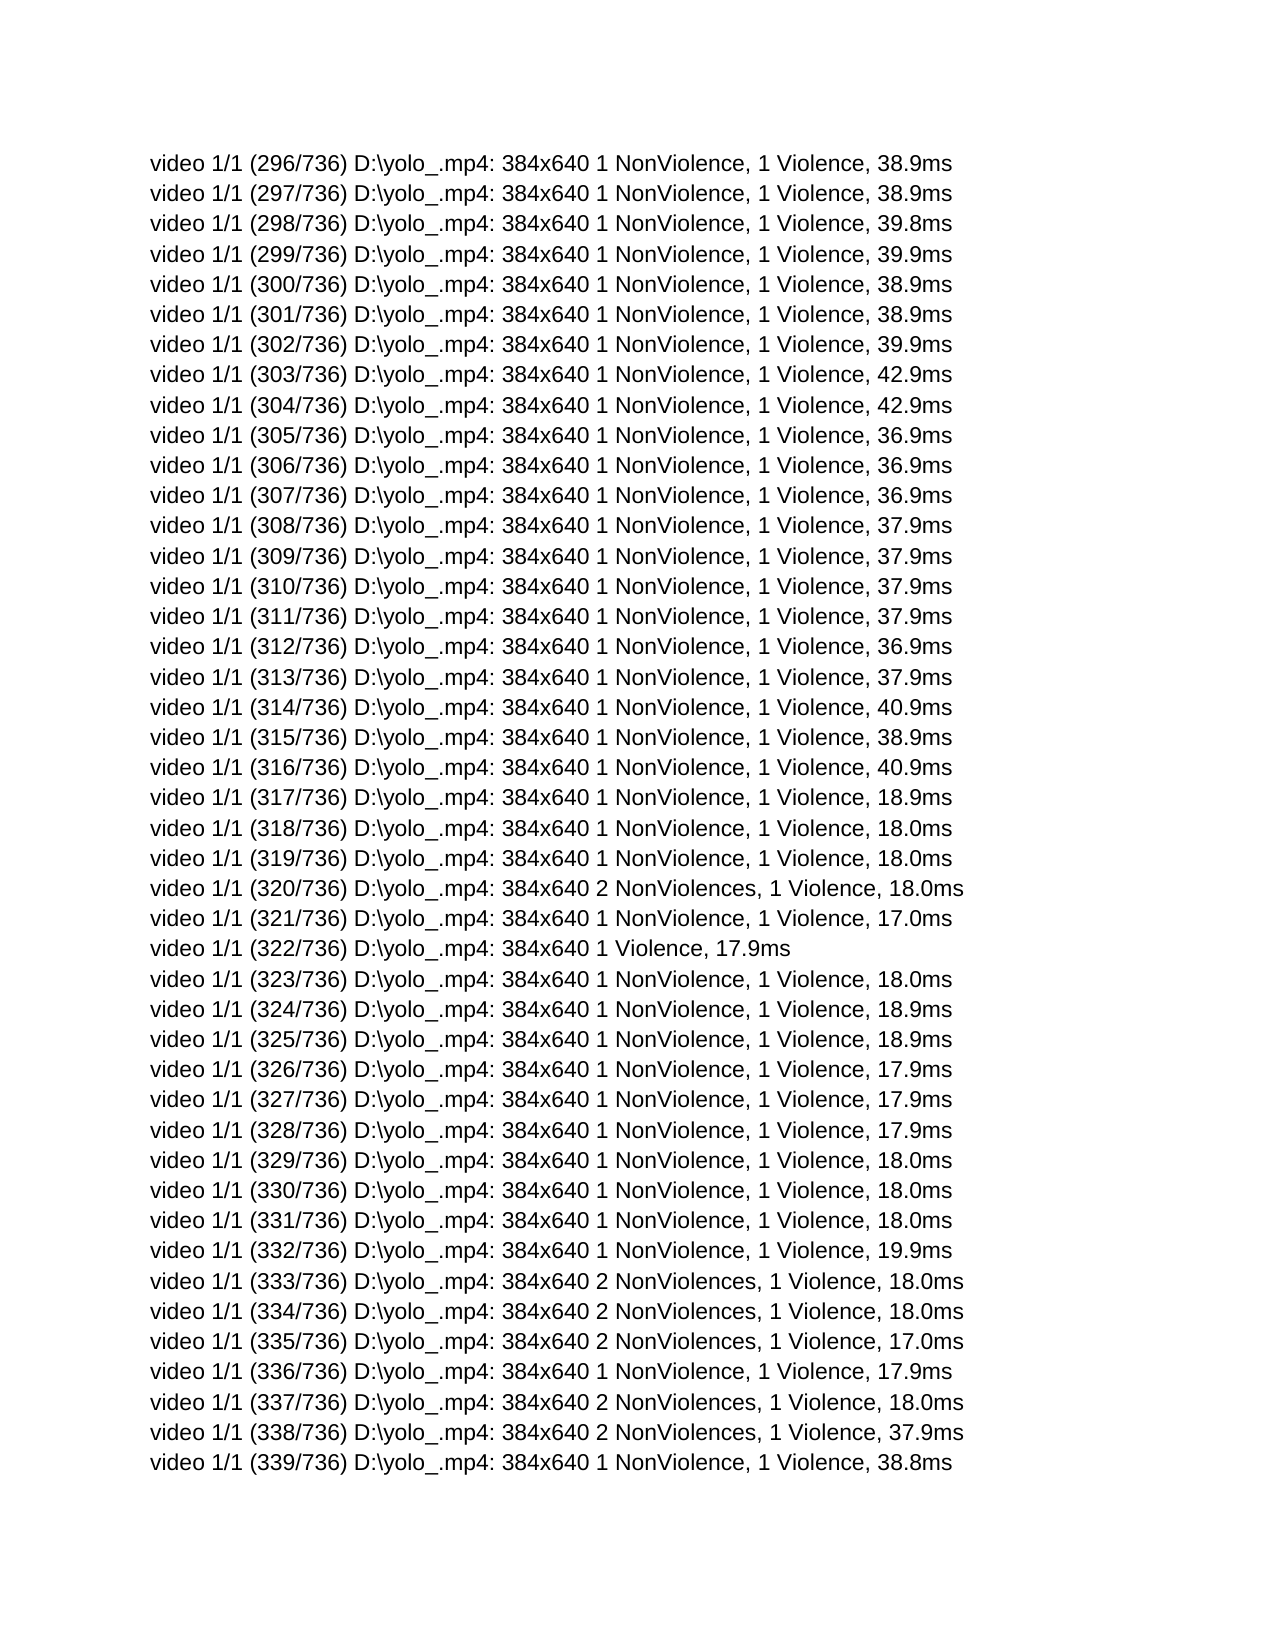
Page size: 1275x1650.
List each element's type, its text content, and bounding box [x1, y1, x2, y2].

text video 1/1 (319/736) D:\yolo_.mp4: 384x640 1 NonViolence, 1 Violence, 18.0ms [150, 845, 1125, 871]
text video 1/1 (313/736) D:\yolo_.mp4: 384x640 1 NonViolence, 1 Violence, 37.9ms [150, 663, 1125, 690]
text video 1/1 (305/736) D:\yolo_.mp4: 384x640 1 NonViolence, 1 Violence, 36.9ms [150, 422, 1125, 448]
text video 1/1 (303/736) D:\yolo_.mp4: 384x640 1 NonViolence, 1 Violence, 42.9ms [150, 361, 1125, 388]
text video 1/1 (302/736) D:\yolo_.mp4: 384x640 1 NonViolence, 1 Violence, 39.9ms [150, 331, 1125, 358]
text video 1/1 (316/736) D:\yolo_.mp4: 384x640 1 NonViolence, 1 Violence, 40.9ms [150, 754, 1125, 781]
text video 1/1 (339/736) D:\yolo_.mp4: 384x640 1 NonViolence, 1 Violence, 38.8ms [150, 1449, 1125, 1475]
text video 1/1 (326/736) D:\yolo_.mp4: 384x640 1 NonViolence, 1 Violence, 17.9ms [150, 1056, 1125, 1083]
text video 1/1 (321/736) D:\yolo_.mp4: 384x640 1 NonViolence, 1 Violence, 17.0ms [150, 905, 1125, 932]
text video 1/1 (296/736) D:\yolo_.mp4: 384x640 1 NonViolence, 1 Violence, 38.9ms [150, 150, 1125, 176]
text video 1/1 (323/736) D:\yolo_.mp4: 384x640 1 NonViolence, 1 Violence, 18.0ms [150, 966, 1125, 992]
text video 1/1 (338/736) D:\yolo_.mp4: 384x640 2 NonViolences, 1 Violence, 37.9ms [150, 1419, 1125, 1445]
text video 1/1 (332/736) D:\yolo_.mp4: 384x640 1 NonViolence, 1 Violence, 19.9ms [150, 1237, 1125, 1264]
text video 1/1 (327/736) D:\yolo_.mp4: 384x640 1 NonViolence, 1 Violence, 17.9ms [150, 1086, 1125, 1113]
text video 1/1 (304/736) D:\yolo_.mp4: 384x640 1 NonViolence, 1 Violence, 42.9ms [150, 392, 1125, 418]
text video 1/1 (317/736) D:\yolo_.mp4: 384x640 1 NonViolence, 1 Violence, 18.9ms [150, 784, 1125, 811]
text video 1/1 (308/736) D:\yolo_.mp4: 384x640 1 NonViolence, 1 Violence, 37.9ms [150, 512, 1125, 539]
text video 1/1 (325/736) D:\yolo_.mp4: 384x640 1 NonViolence, 1 Violence, 18.9ms [150, 1026, 1125, 1052]
text video 1/1 (328/736) D:\yolo_.mp4: 384x640 1 NonViolence, 1 Violence, 17.9ms [150, 1117, 1125, 1143]
text video 1/1 (307/736) D:\yolo_.mp4: 384x640 1 NonViolence, 1 Violence, 36.9ms [150, 482, 1125, 509]
text video 1/1 (299/736) D:\yolo_.mp4: 384x640 1 NonViolence, 1 Violence, 39.9ms [150, 241, 1125, 267]
text video 1/1 (312/736) D:\yolo_.mp4: 384x640 1 NonViolence, 1 Violence, 36.9ms [150, 633, 1125, 660]
text video 1/1 (301/736) D:\yolo_.mp4: 384x640 1 NonViolence, 1 Violence, 38.9ms [150, 301, 1125, 327]
text video 1/1 (330/736) D:\yolo_.mp4: 384x640 1 NonViolence, 1 Violence, 18.0ms [150, 1177, 1125, 1203]
text video 1/1 (322/736) D:\yolo_.mp4: 384x640 1 Violence, 17.9ms [150, 935, 1125, 962]
text video 1/1 (310/736) D:\yolo_.mp4: 384x640 1 NonViolence, 1 Violence, 37.9ms [150, 573, 1125, 599]
text video 1/1 (300/736) D:\yolo_.mp4: 384x640 1 NonViolence, 1 Violence, 38.9ms [150, 271, 1125, 297]
text video 1/1 (311/736) D:\yolo_.mp4: 384x640 1 NonViolence, 1 Violence, 37.9ms [150, 603, 1125, 629]
text video 1/1 (333/736) D:\yolo_.mp4: 384x640 2 NonViolences, 1 Violence, 18.0ms [150, 1268, 1125, 1294]
text video 1/1 (320/736) D:\yolo_.mp4: 384x640 2 NonViolences, 1 Violence, 18.0ms [150, 875, 1125, 901]
text video 1/1 (315/736) D:\yolo_.mp4: 384x640 1 NonViolence, 1 Violence, 38.9ms [150, 724, 1125, 750]
text video 1/1 (331/736) D:\yolo_.mp4: 384x640 1 NonViolence, 1 Violence, 18.0ms [150, 1207, 1125, 1234]
text video 1/1 (329/736) D:\yolo_.mp4: 384x640 1 NonViolence, 1 Violence, 18.0ms [150, 1147, 1125, 1173]
text video 1/1 (314/736) D:\yolo_.mp4: 384x640 1 NonViolence, 1 Violence, 40.9ms [150, 694, 1125, 720]
text video 1/1 (298/736) D:\yolo_.mp4: 384x640 1 NonViolence, 1 Violence, 39.8ms [150, 210, 1125, 237]
text video 1/1 (337/736) D:\yolo_.mp4: 384x640 2 NonViolences, 1 Violence, 18.0ms [150, 1388, 1125, 1415]
text video 1/1 (336/736) D:\yolo_.mp4: 384x640 1 NonViolence, 1 Violence, 17.9ms [150, 1358, 1125, 1385]
text video 1/1 (309/736) D:\yolo_.mp4: 384x640 1 NonViolence, 1 Violence, 37.9ms [150, 543, 1125, 569]
text video 1/1 (324/736) D:\yolo_.mp4: 384x640 1 NonViolence, 1 Violence, 18.9ms [150, 996, 1125, 1022]
text video 1/1 (306/736) D:\yolo_.mp4: 384x640 1 NonViolence, 1 Violence, 36.9ms [150, 452, 1125, 478]
text video 1/1 (297/736) D:\yolo_.mp4: 384x640 1 NonViolence, 1 Violence, 38.9ms [150, 180, 1125, 207]
text video 1/1 (334/736) D:\yolo_.mp4: 384x640 2 NonViolences, 1 Violence, 18.0ms [150, 1298, 1125, 1324]
text video 1/1 (335/736) D:\yolo_.mp4: 384x640 2 NonViolences, 1 Violence, 17.0ms [150, 1328, 1125, 1354]
text video 1/1 (318/736) D:\yolo_.mp4: 384x640 1 NonViolence, 1 Violence, 18.0ms [150, 814, 1125, 841]
